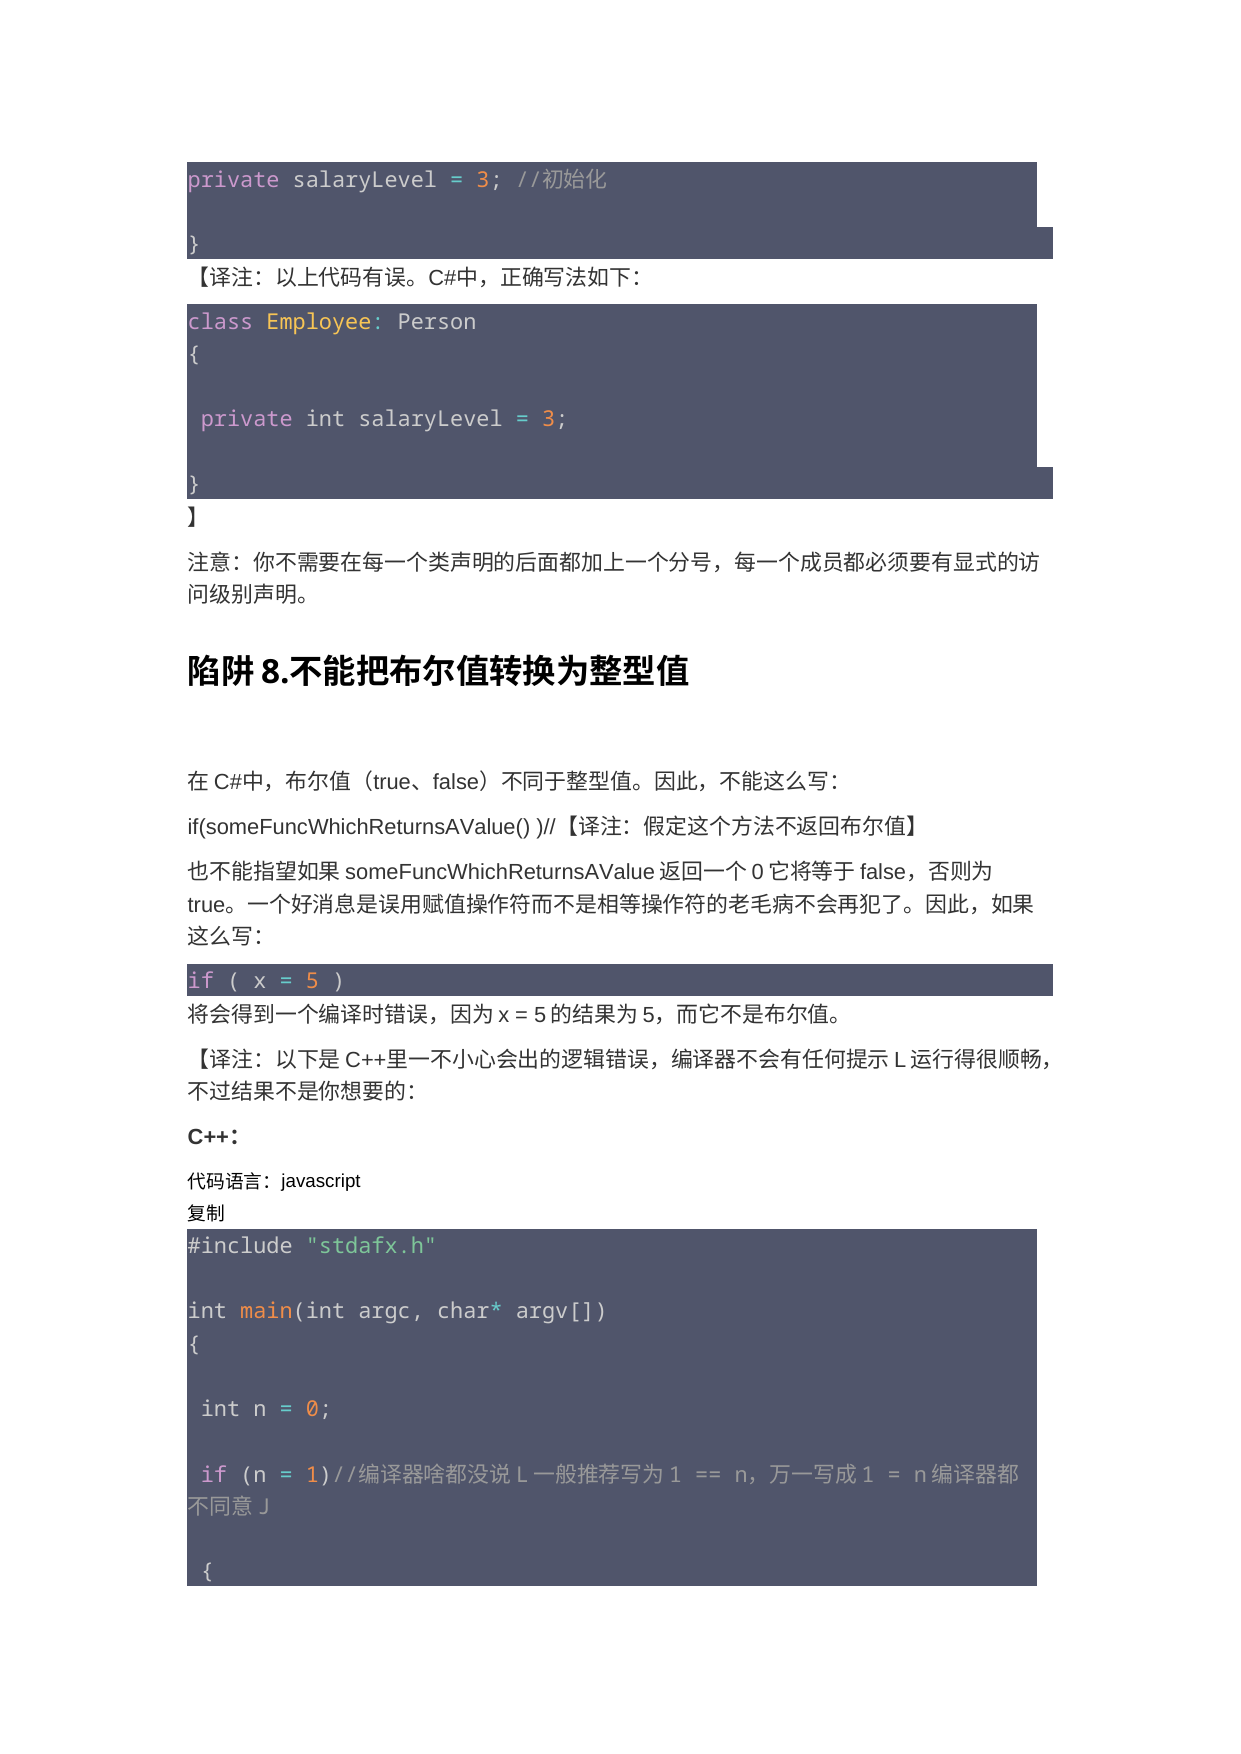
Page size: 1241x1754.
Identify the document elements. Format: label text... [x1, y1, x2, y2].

text int n = 0; [187, 1391, 1037, 1424]
text 【译注：以下是C++里一不小心会出的逻辑错误，编译器不会有任何提示L运行得很顺畅，不过结果不是你想要的： [187, 1041, 1053, 1106]
text 在C#中，布尔值（true、false）不同于整型值。因此，不能这么写： [187, 764, 1053, 796]
text 也不能指望如果someFuncWhichReturnsAValue返回一个0它将等于false，否则为true。一个好消息是误用赋值操作符而不是相等操作符的老毛病不会再犯了。因此，如果这么写： [187, 854, 1053, 951]
text if (n = 1)//编译器啥都没说L一般推荐写为1 == n，万一写成1 = n编译器都不同意J [187, 1456, 1037, 1521]
text } [187, 227, 1053, 259]
text 复制 [187, 1196, 1053, 1229]
subtitle 陷阱8.不能把布尔值转换为整型值 [187, 637, 1053, 702]
text 代码语言：javascript [187, 1164, 1053, 1196]
text int main(int argc, char* argv[]) [187, 1294, 1037, 1326]
text } [187, 467, 1053, 499]
text if(someFuncWhichReturnsAValue() )//【译注：假定这个方法不返回布尔值】 [187, 809, 1053, 841]
text { [187, 1326, 1037, 1359]
text #include "stdafx.h" [187, 1229, 1037, 1261]
text private int salaryLevel = 3; [187, 402, 1037, 434]
text 】 [187, 499, 1053, 532]
text 注意：你不需要在每一个类声明的后面都加上一个分号，每一个成员都必须要有显式的访问级别声明。 [187, 544, 1053, 609]
text 【译注：以上代码有误。C#中，正确写法如下： [187, 259, 1053, 292]
text C++： [187, 1119, 1053, 1151]
text class Employee: Person [187, 304, 1037, 337]
text private salaryLevel = 3; //初始化 [187, 162, 1037, 194]
text 将会得到一个编译时错误，因为x = 5的结果为5，而它不是布尔值。 [187, 996, 1053, 1029]
text if ( x = 5 ) [187, 964, 1053, 996]
text { [187, 1554, 1037, 1586]
text { [187, 337, 1037, 369]
